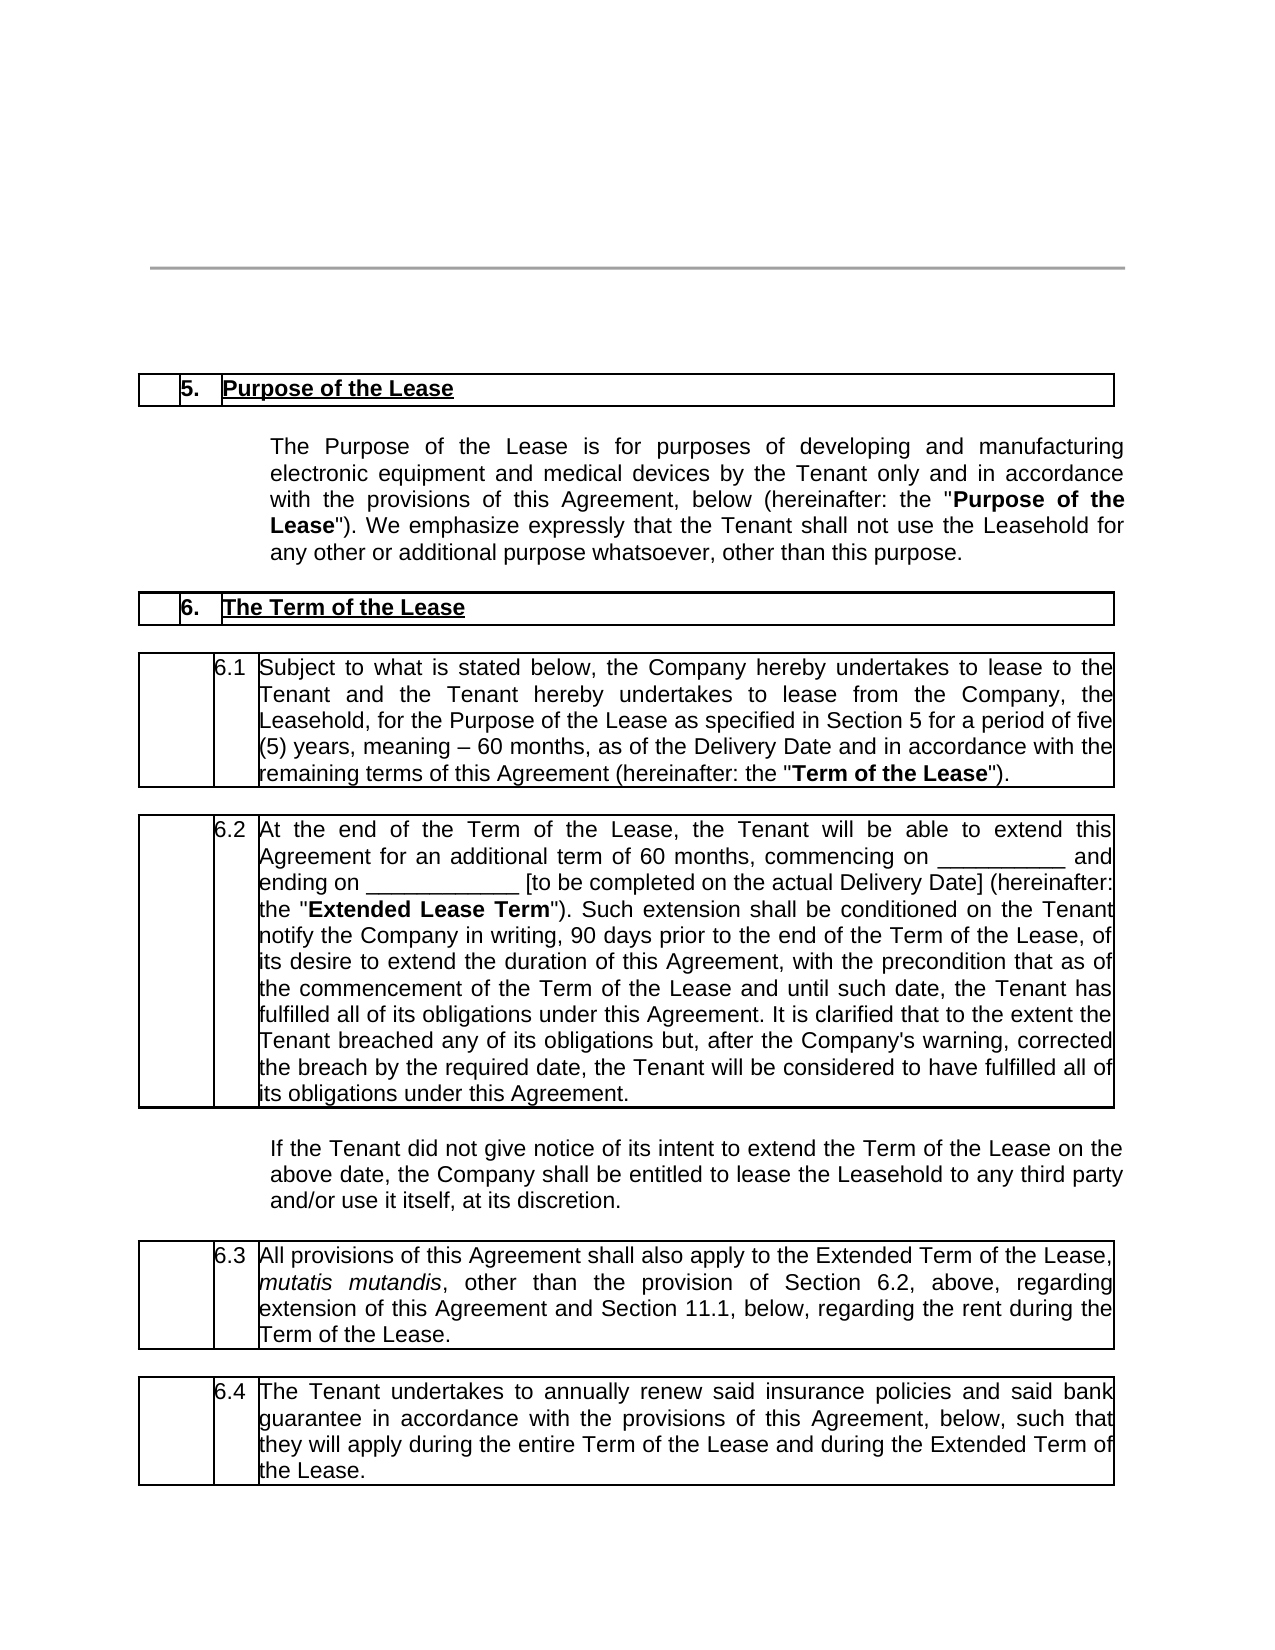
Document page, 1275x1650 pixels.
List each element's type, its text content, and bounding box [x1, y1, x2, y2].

table_header The Tenant undertakes to annually renew said insurance policies and said bank guarantee in accordance with the provisions of this Agreement, below, such that they will apply during the entire Term of the Lease and during the Extended Term of the Lease. [260, 1378, 1113, 1484]
table_header 6.1 [215, 654, 258, 786]
table_header [140, 594, 179, 624]
table_header All provisions of this Agreement shall also apply to the Extended Term of the Lease, mutatis mutandis, other than the provision of Section 6.2, above, regarding extension of this Agreement and Section 11.1, below, regarding the rent during the Term of the Lease. [260, 1242, 1113, 1348]
table_header [140, 816, 213, 1106]
table_header [140, 654, 213, 786]
table_header The Term of the Lease [223, 594, 1113, 624]
table_header 6. [181, 594, 221, 624]
table_header [140, 1242, 213, 1348]
table_header Purpose of the Lease [223, 375, 1113, 405]
text If the Tenant did not give notice of its intent to extend the Term of the Lease on the above date, the Company shall be entitled to lease the Leasehold to any third party and/or use it itself, at its discretion. [270, 1135, 1125, 1214]
table_header 6.3 [215, 1242, 258, 1348]
table_header [140, 1378, 213, 1484]
table_header 5. [181, 375, 221, 405]
table_header 6.4 [215, 1378, 258, 1484]
table_header [140, 375, 179, 405]
table_header 6.2 [215, 816, 258, 1106]
table_header Subject to what is stated below, the Company hereby undertakes to lease to the Tenant and the Tenant hereby undertakes to lease from the Company, the Leasehold, for the Purpose of the Lease as specified in Section 5 for a period of five (5) years, meaning – 60 months, as of the Delivery Date and in accordance with the remaining terms of this Agreement (hereinafter: the "Term of the Lease"). [260, 654, 1113, 786]
table_header At the end of the Term of the Lease, the Tenant will be able to extend this Agreement for an additional term of 60 months, commencing on __________ and ending on ____________ [to be completed on the actual Delivery Date] (hereinafter: the "Extended Lease Term"). Such extension shall be conditioned on the Tenant notify the Company in writing, 90 days prior to the end of the Term of the Lease, of its desire to extend the duration of this Agreement, with the precondition that as of the commencement of the Term of the Lease and until such date, the Tenant has fulfilled all of its obligations under this Agreement. It is clarified that to the extent the Tenant breached any of its obligations but, after the Company's warning, corrected the breach by the required date, the Tenant will be considered to have fulfilled all of its obligations under this Agreement. [260, 816, 1113, 1106]
text The Purpose of the Lease is for purposes of developing and manufacturing electronic equipment and medical devices by the Tenant only and in accordance with the provisions of this Agreement, below (hereinafter: the "Purpose of the Lease"). We emphasize expressly that the Tenant shall not use the Leasehold for any other or additional purpose whatsoever, other than this purpose. [270, 433, 1125, 565]
